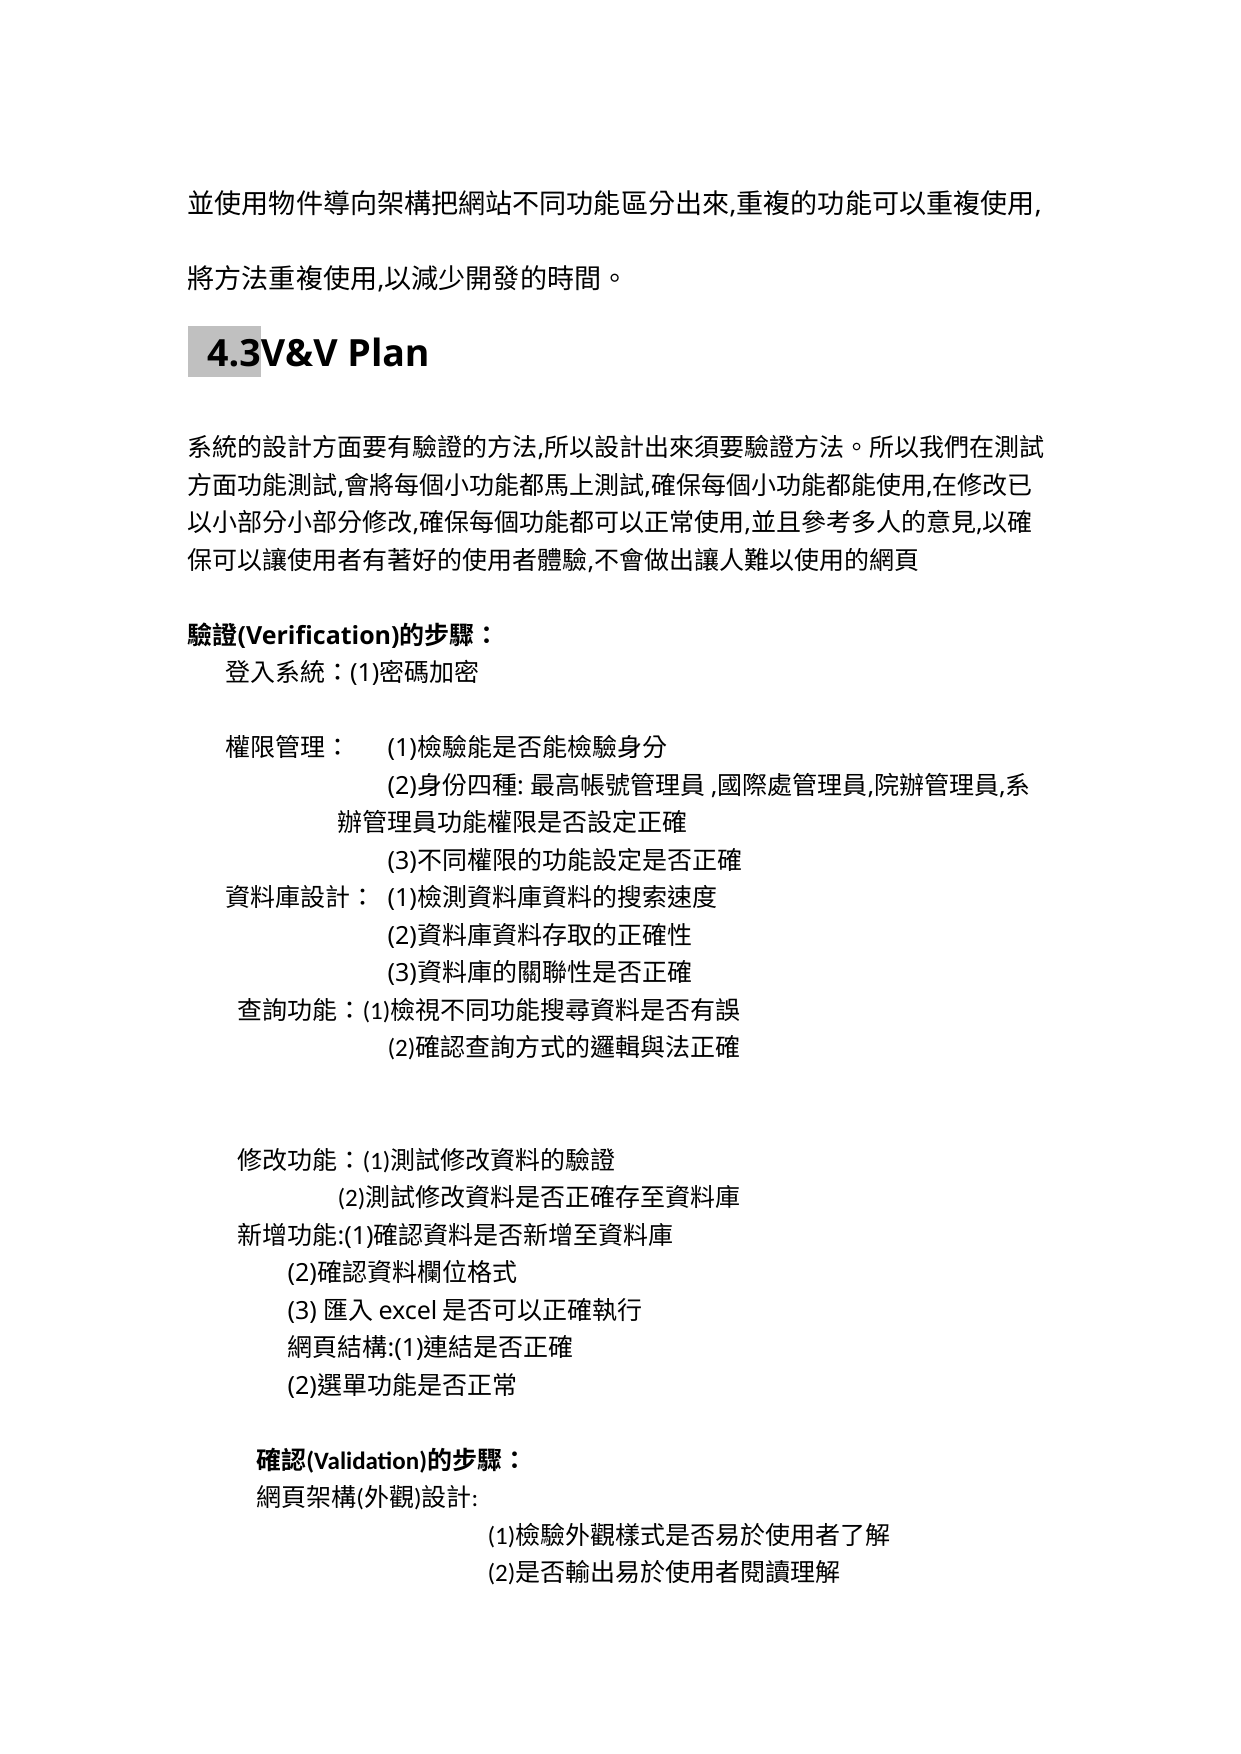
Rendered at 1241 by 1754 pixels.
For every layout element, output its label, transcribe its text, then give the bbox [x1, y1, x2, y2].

text (3)資料庫的關聯性是否正確 [337, 952, 1053, 989]
text (2)確認查詢方式的邏輯與法正確 [337, 1027, 1053, 1064]
text 確認(Validation)的步驟： [206, 1439, 1053, 1477]
subtitle 4.3V&V Plan [187, 314, 1053, 389]
text (1)檢驗外觀樣式是否易於使用者了解 [437, 1514, 1053, 1552]
text 網頁架構(外觀)設計: [206, 1477, 1053, 1514]
text 驗證(Verification)的步驟： [187, 614, 1053, 652]
text 修改功能：(1)測試修改資料的驗證 [187, 1139, 1053, 1177]
text 權限管理： (1)檢驗能是否能檢驗身分 [187, 727, 1053, 764]
text (3) 匯入excel是否可以正確執行 [237, 1289, 1053, 1327]
text 登入系統：(1)密碼加密 [187, 652, 1053, 689]
text (2)確認資料欄位格式 [237, 1252, 1053, 1289]
text 查詢功能：(1)檢視不同功能搜尋資料是否有誤 [187, 989, 1053, 1027]
text (2)身份四種: 最高帳號管理員 ,國際處管理員,院辦管理員,系辦管理員功能權限是否設定正確 [337, 764, 1053, 839]
text (2)資料庫資料存取的正確性 [337, 914, 1053, 952]
text (2)是否輸出易於使用者閱讀理解 [487, 1552, 1053, 1589]
text 網頁結構:(1)連結是否正確 [237, 1327, 1053, 1364]
text (2)測試修改資料是否正確存至資料庫 [287, 1177, 1053, 1214]
text 新增功能:(1)確認資料是否新增至資料庫 [187, 1214, 1053, 1252]
text (3)不同權限的功能設定是否正確 [337, 839, 1053, 877]
text 系統的設計方面要有驗證的方法,所以設計出來須要驗證方法。所以我們在測試方面功能測試,會將每個小功能都馬上測試,確保每個小功能都能使用,在修改已以小部分小部分修改,確保每個功能都可以正常使用,並且參考多人的意見,以確保可以讓使用者有著好的使用者體驗,不會做出讓人難以使用的網頁 [187, 427, 1053, 577]
text 並使用物件導向架構把網站不同功能區分出來,重複的功能可以重複使用,將方法重複使用,以減少開發的時間。 [187, 164, 1053, 314]
text 資料庫設計： (1)檢測資料庫資料的搜索速度 [187, 877, 1053, 914]
text (2)選單功能是否正常 [237, 1364, 1053, 1402]
